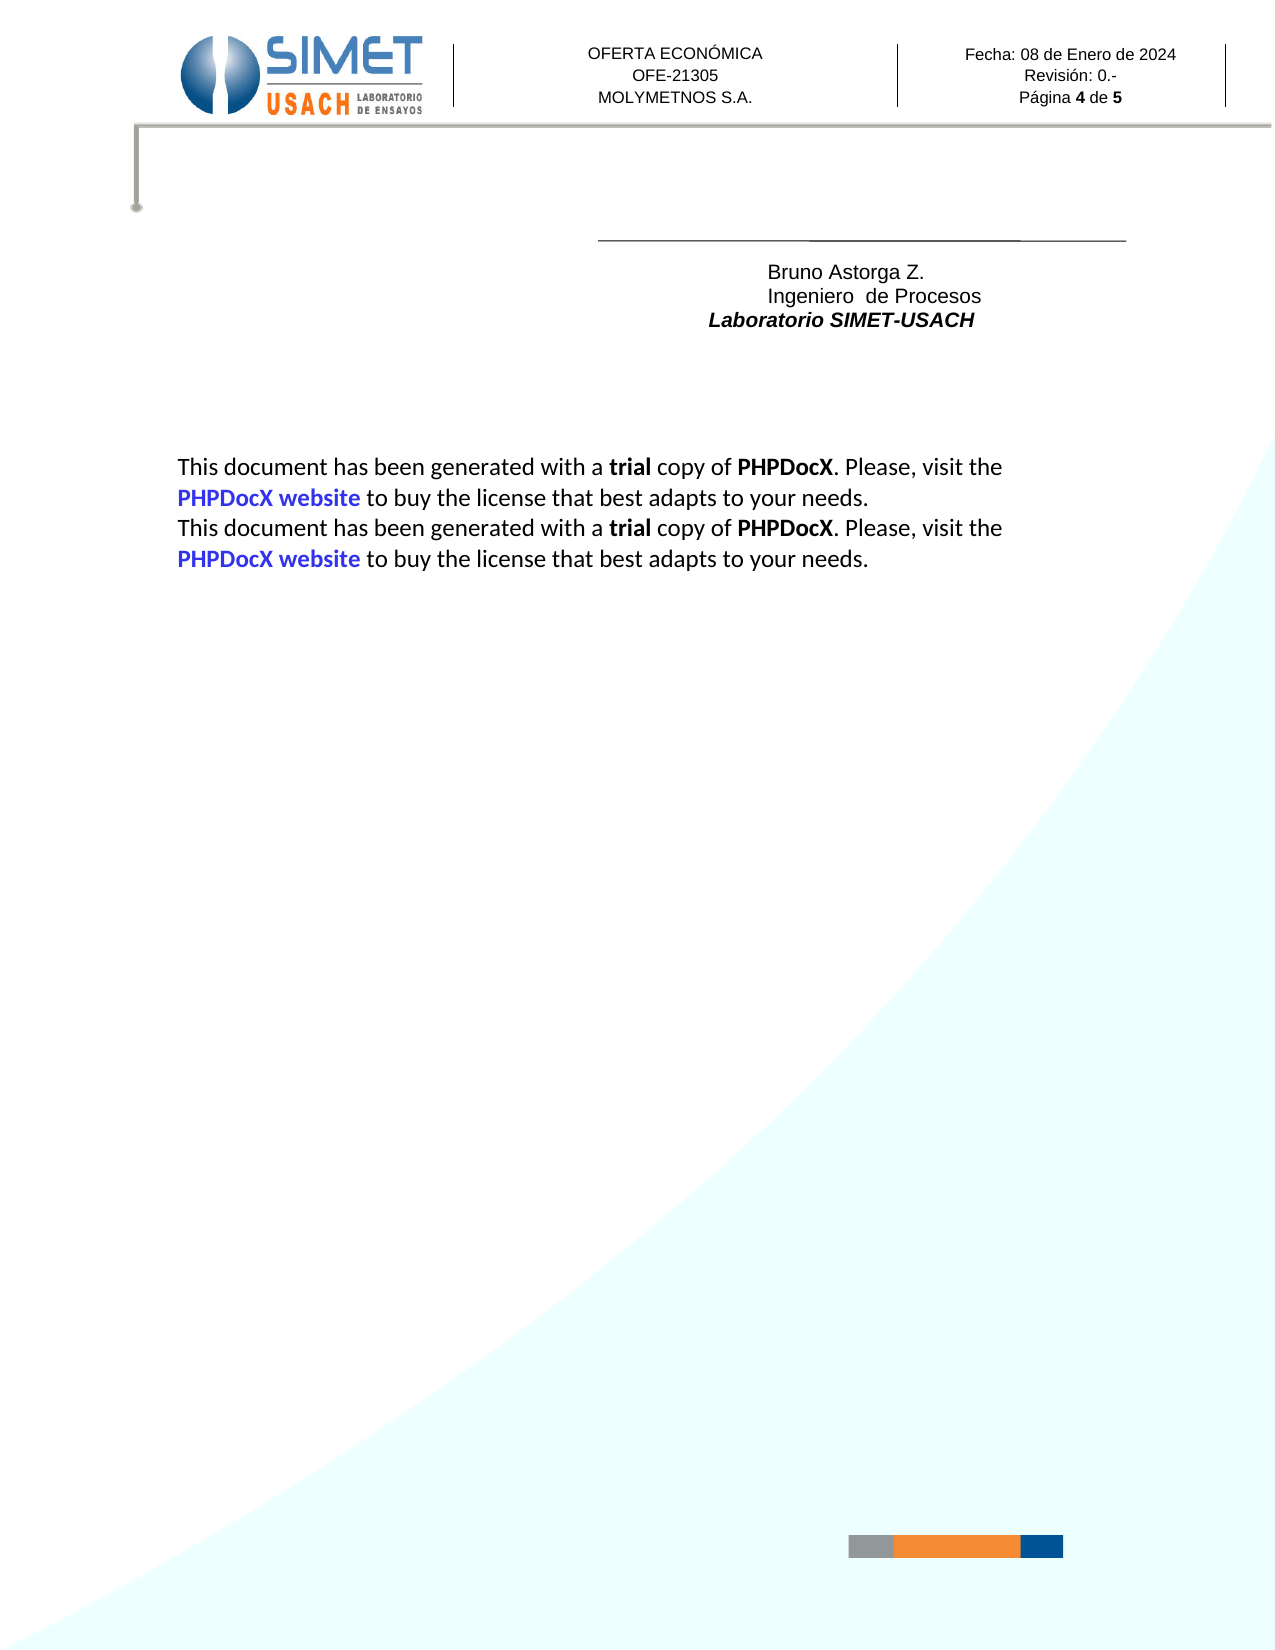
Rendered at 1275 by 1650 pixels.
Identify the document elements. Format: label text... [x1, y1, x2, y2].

text Bruno Astorga Z. [251, 260, 1063, 284]
text Ingeniero de Procesos [251, 284, 1063, 308]
picture [126, 22, 1272, 219]
text Laboratorio SIMET-USACH [177, 308, 1063, 332]
text This document has been generated with a trial copy of PHPDocX. Please, visit the PHPDocX website to buy the license that best adapts to your needs. [177, 513, 1063, 574]
text This document has been generated with a trial copy of PHPDocX. Please, visit the PHPDocX website to buy the license that best adapts to your needs. [177, 452, 1063, 513]
